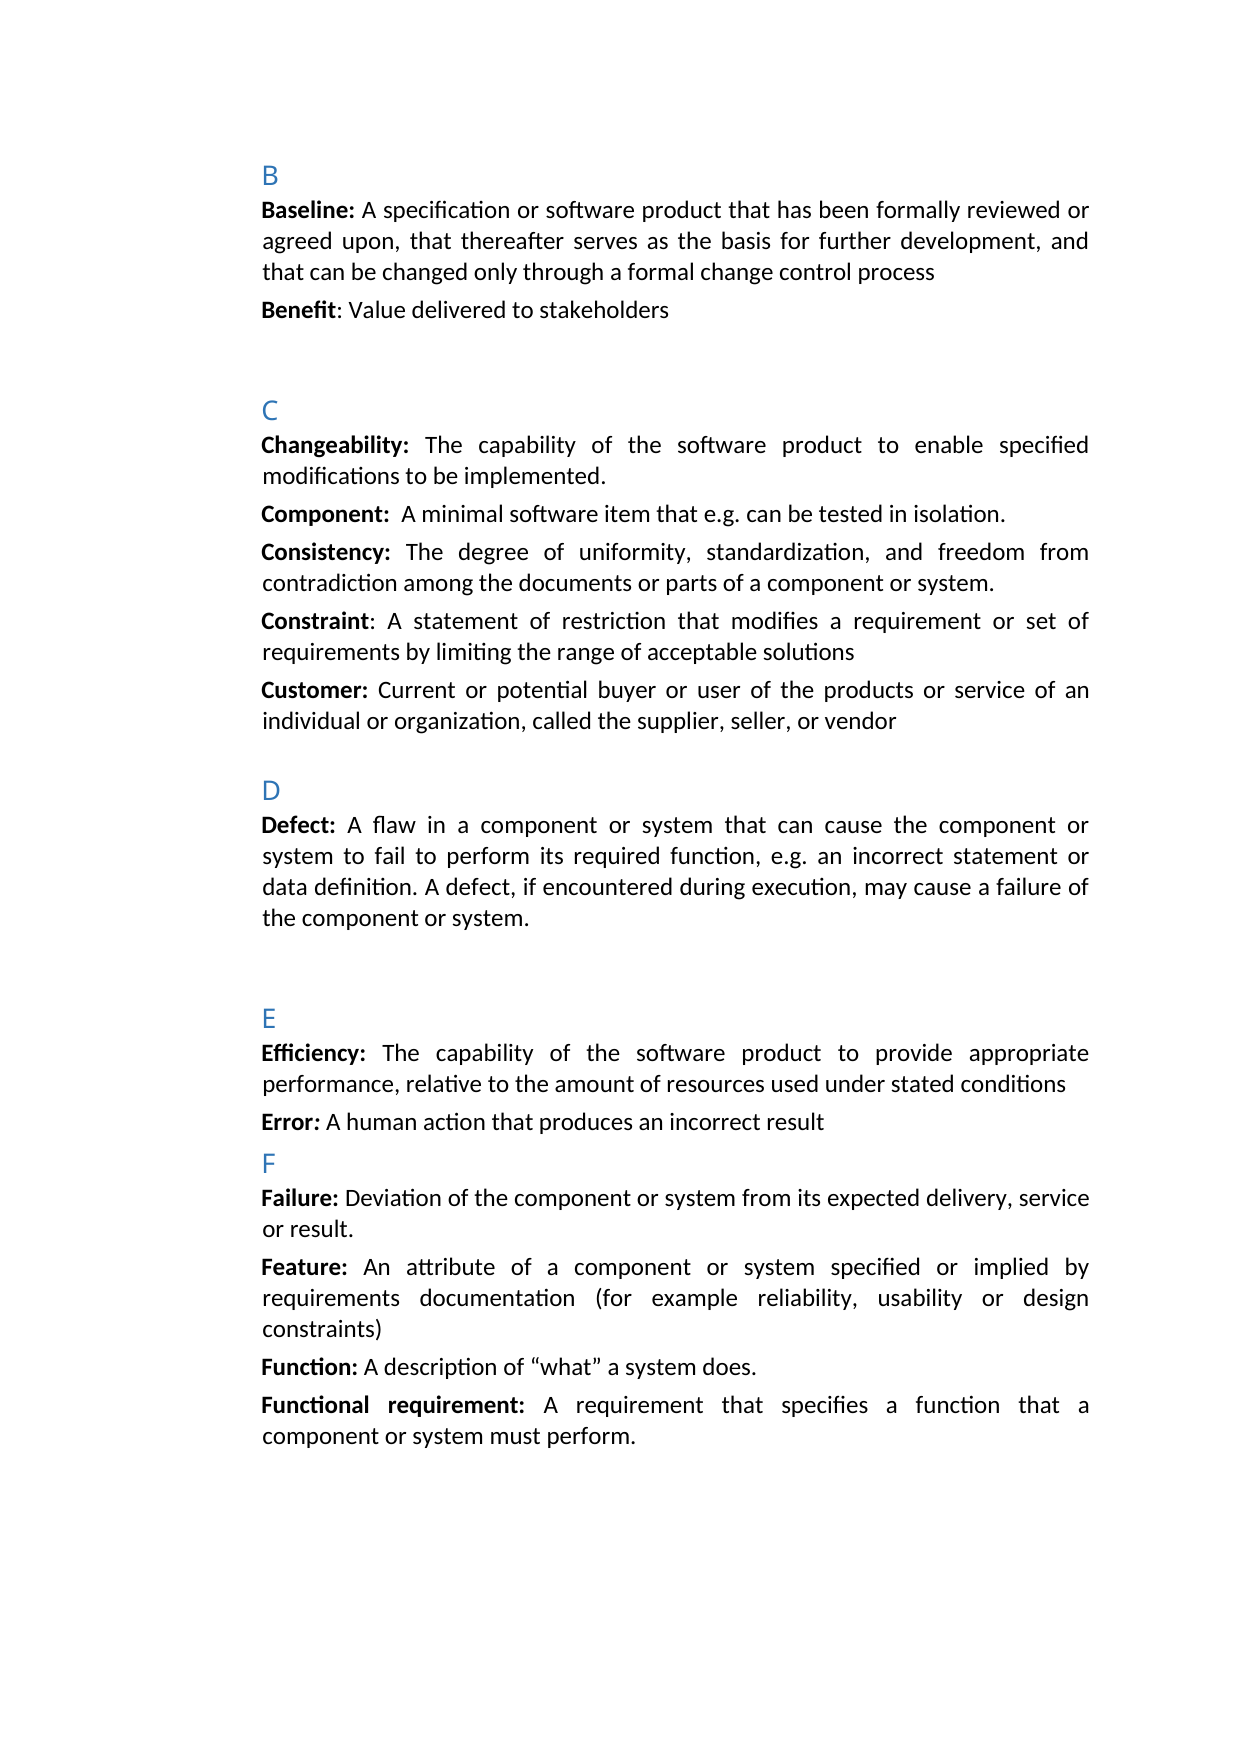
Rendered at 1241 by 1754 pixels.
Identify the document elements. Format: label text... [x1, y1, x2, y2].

subtitle B [261, 156, 1091, 193]
text Component: A minimal software item that e.g. can be tested in isolation. [261, 498, 1091, 529]
text Consistency: The degree of uniformity, standardization, and freedom from contradiction among the documents or parts of a component or system. [261, 536, 1091, 598]
text Defect: A flaw in a component or system that can cause the component or system to fail to perform its required function, e.g. an incorrect statement or data definition. A defect, if encountered during execution, may cause a failure of the component or system. [261, 809, 1091, 933]
text Failure: Deviation of the component or system from its expected delivery, service or result. [261, 1182, 1091, 1244]
text Feature: An attribute of a component or system specified or implied by requirements documentation (for example reliability, usability or design constraints) [261, 1251, 1091, 1344]
subtitle E [261, 1000, 1091, 1037]
text Efficiency: The capability of the software product to provide appropriate performance, relative to the amount of resources used under stated conditions [261, 1038, 1091, 1099]
subtitle F [261, 1144, 1091, 1181]
text Benefit: Value delivered to stakeholders [261, 294, 1091, 324]
text Functional requirement: A requirement that specifies a function that a component or system must perform. [261, 1389, 1091, 1451]
subtitle C [261, 392, 1091, 428]
text Function: A description of “what” a system does. [261, 1351, 1091, 1382]
text Constraint: A statement of restriction that modifies a requirement or set of requirements by limiting the range of acceptable solutions [261, 605, 1091, 667]
text Customer: Current or potential buyer or user of the products or service of an individual or organization, called the supplier, seller, or vendor [261, 674, 1091, 736]
text Baseline: A specification or software product that has been formally reviewed or agreed upon, that thereafter serves as the basis for further development, and that can be changed only through a formal change control process [261, 194, 1091, 286]
text Error: A human action that produces an incorrect result [261, 1107, 1091, 1137]
text Changeability: The capability of the software product to enable specified modifications to be implemented. [261, 429, 1091, 491]
subtitle D [261, 771, 1091, 808]
